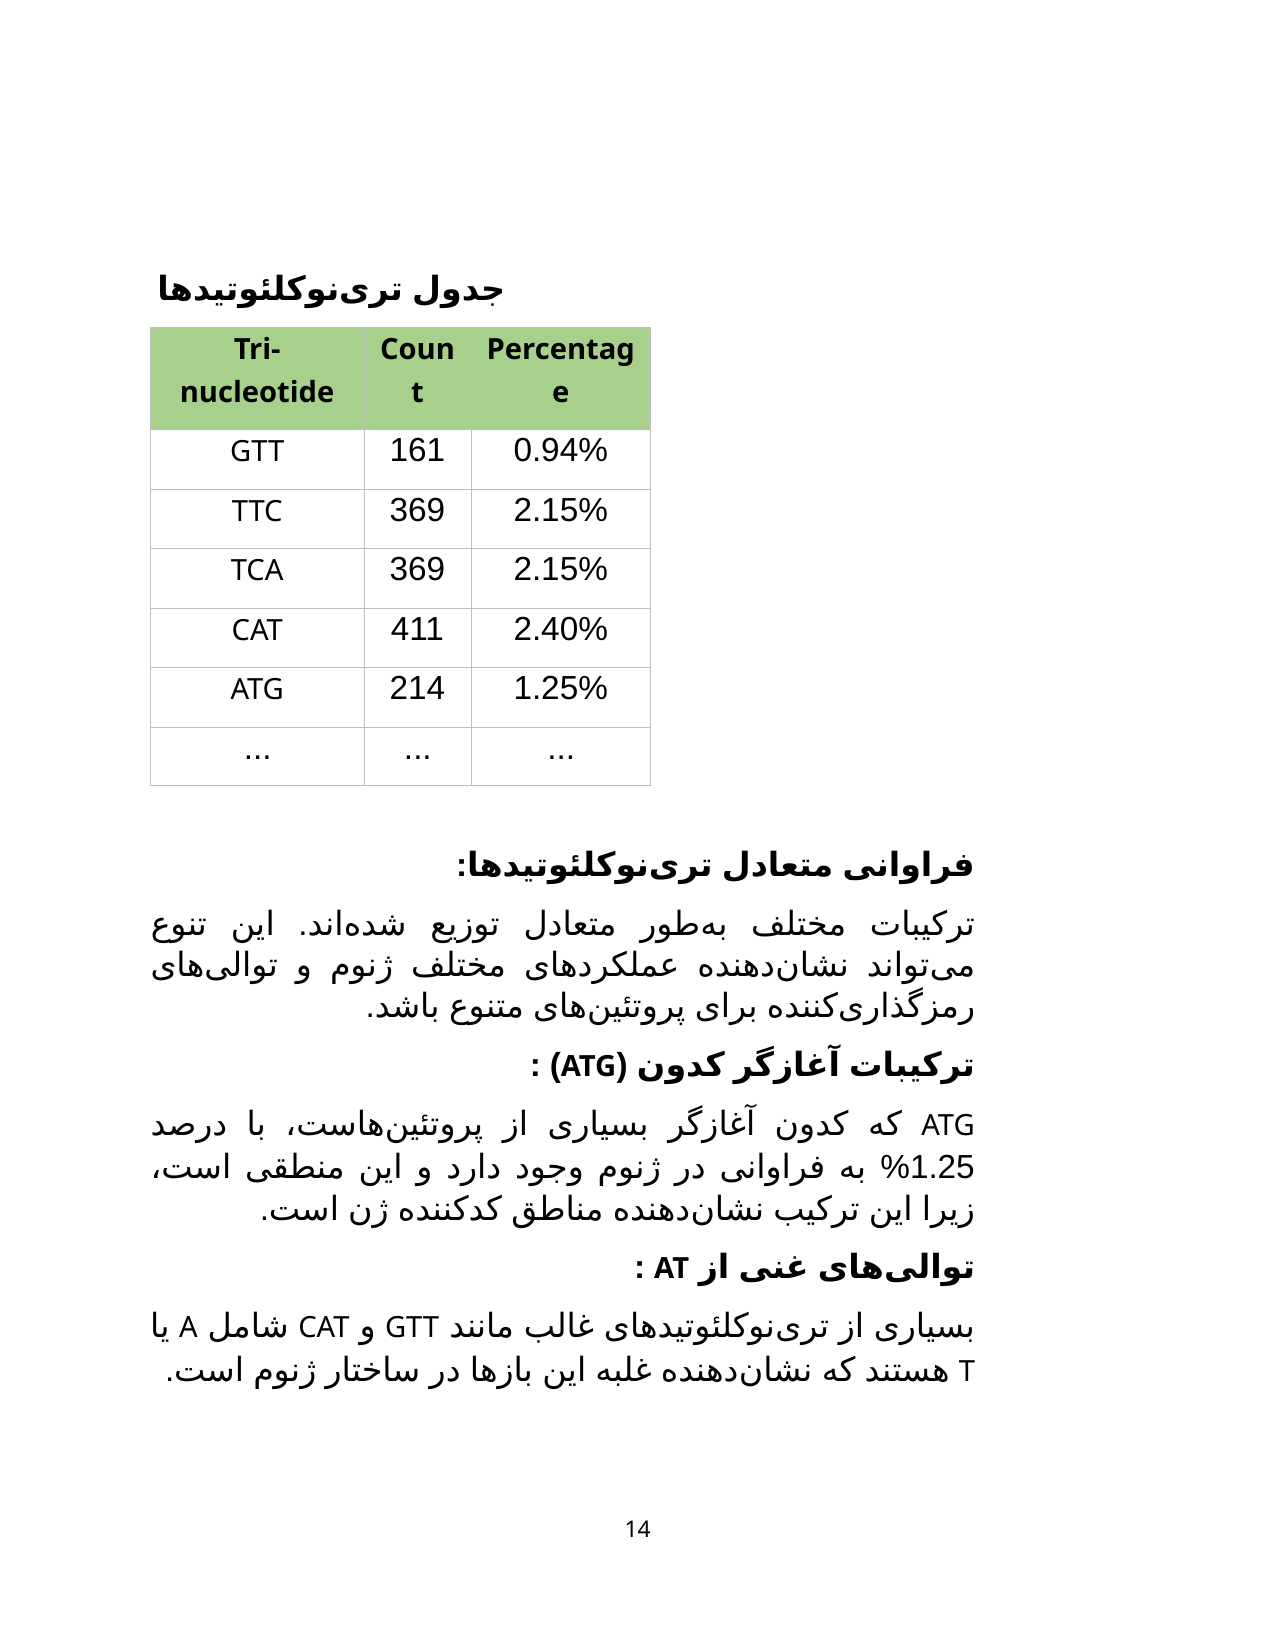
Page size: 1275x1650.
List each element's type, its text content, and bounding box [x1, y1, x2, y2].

table_header Count [365, 328, 471, 429]
table_header Percentage [472, 328, 650, 429]
table_cell ATG [151, 668, 364, 727]
text ترکیبات مختلف به‌طور متعادل توزیع شده‌اند. این تنوع می‌تواند نشان‌دهنده عملکردهای مختلف ژنوم و توالی‌های رمزگذاری‌کننده برای پروتئین‌های متنوع باشد. [150, 904, 975, 1025]
table_cell ... [151, 728, 364, 785]
table_cell ... [472, 728, 650, 785]
table_cell 2.15% [472, 549, 650, 608]
text فراوانی متعادل تری‌نوکلئوتیدها: [150, 846, 975, 884]
table_cell ... [365, 728, 471, 785]
text ترکیبات آغازگر کدون (ATG) : [150, 1045, 975, 1084]
text ATG که کدون آغازگر بسیاری از پروتئین‌هاست، با درصد 1.25% به فراوانی در ژنوم وجود دارد و این منطقی است، زیرا این ترکیب نشان‌دهنده مناطق کدکننده ژن است. [150, 1104, 975, 1227]
table_cell 369 [365, 490, 471, 548]
text بسیاری از تری‌نوکلئوتیدهای غالب مانند GTT و CAT شامل A یا T هستند که نشان‌دهنده غلبه این بازها در ساختار ژنوم است. [150, 1307, 975, 1389]
table_cell TCA [151, 549, 364, 608]
table_cell 369 [365, 549, 471, 608]
table_cell CAT [151, 609, 364, 667]
text توالی‌های غنی از AT : [150, 1247, 975, 1287]
table_cell 411 [365, 609, 471, 667]
table_cell 214 [365, 668, 471, 727]
table_header Tri-nucleotide [151, 328, 364, 429]
table_cell TTC [151, 490, 364, 548]
table_cell 161 [365, 430, 471, 489]
table_cell 1.25% [472, 668, 650, 727]
table_cell 2.15% [472, 490, 650, 548]
table_cell GTT [151, 430, 364, 489]
table_cell 2.40% [472, 609, 650, 667]
table_cell 0.94% [472, 430, 650, 489]
text جدول تری‌نوکلئوتیدها [150, 269, 1125, 307]
